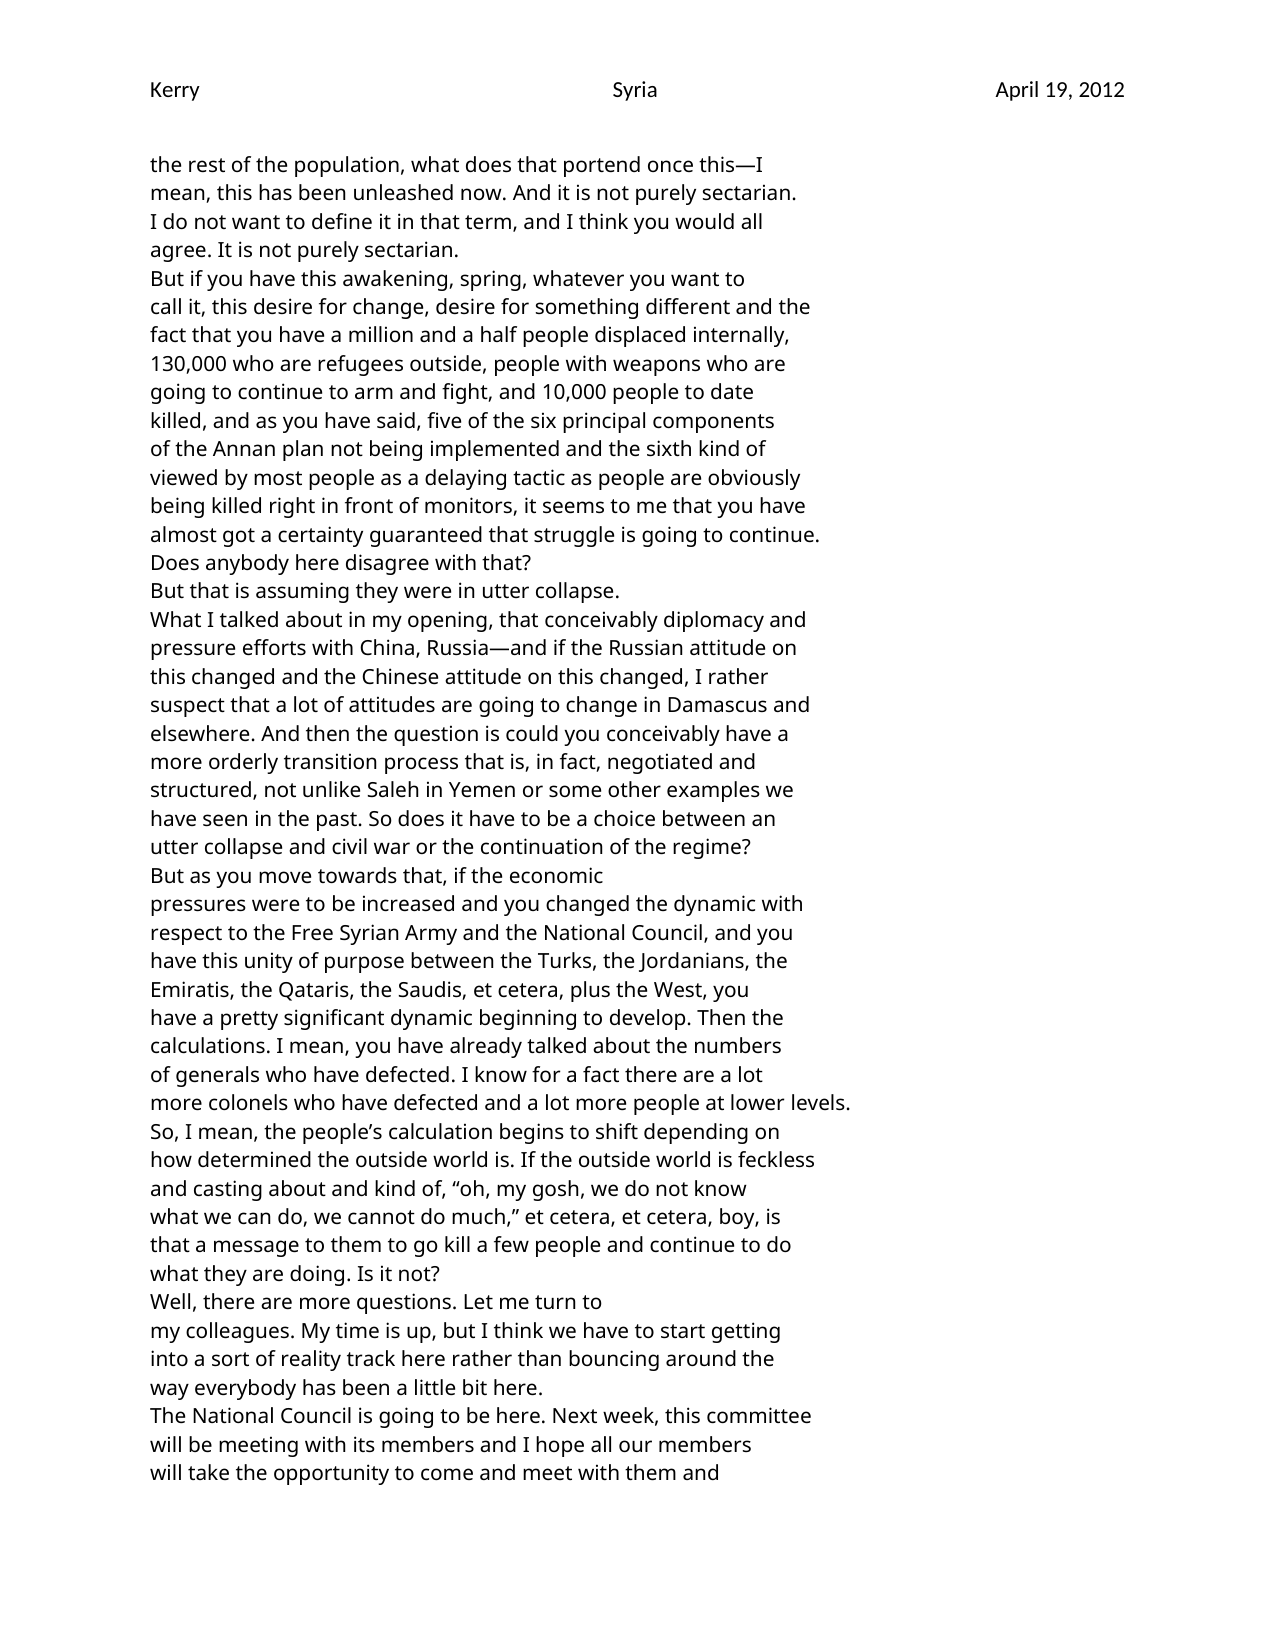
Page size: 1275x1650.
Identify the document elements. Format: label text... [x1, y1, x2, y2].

text almost got a certainty guaranteed that struggle is going to continue. [150, 520, 1125, 548]
text structured, not unlike Saleh in Yemen or some other examples we [150, 776, 1125, 804]
text and casting about and kind of, ‘‘oh, my gosh, we do not know [150, 1174, 1125, 1202]
text way everybody has been a little bit here. [150, 1373, 1125, 1401]
text 130,000 who are refugees outside, people with weapons who are [150, 349, 1125, 377]
text will take the opportunity to come and meet with them and [150, 1458, 1125, 1487]
text more colonels who have defected and a lot more people at lower levels. [150, 1088, 1125, 1117]
text what they are doing. Is it not? [150, 1259, 1125, 1287]
text what we can do, we cannot do much,’’ et cetera, et cetera, boy, is [150, 1202, 1125, 1231]
text pressures were to be increased and you changed the dynamic with [150, 889, 1125, 918]
text But if you have this awakening, spring, whatever you want to [150, 264, 1125, 292]
text calculations. I mean, you have already talked about the numbers [150, 1032, 1125, 1060]
text Well, there are more questions. Let me turn to [150, 1287, 1125, 1316]
text going to continue to arm and fight, and 10,000 people to date [150, 377, 1125, 406]
text pressure efforts with China, Russia—and if the Russian attitude on [150, 633, 1125, 662]
text how determined the outside world is. If the outside world is feckless [150, 1145, 1125, 1174]
text What I talked about in my opening, that conceivably diplomacy and [150, 605, 1125, 633]
text elsewhere. And then the question is could you conceivably have a [150, 719, 1125, 747]
text into a sort of reality track here rather than bouncing around the [150, 1344, 1125, 1373]
text call it, this desire for change, desire for something different and the [150, 292, 1125, 321]
text So, I mean, the people’s calculation begins to shift depending on [150, 1117, 1125, 1145]
text have this unity of purpose between the Turks, the Jordanians, the [150, 946, 1125, 975]
text this changed and the Chinese attitude on this changed, I rather [150, 662, 1125, 690]
text respect to the Free Syrian Army and the National Council, and you [150, 918, 1125, 946]
text of generals who have defected. I know for a fact there are a lot [150, 1060, 1125, 1088]
text suspect that a lot of attitudes are going to change in Damascus and [150, 690, 1125, 719]
text fact that you have a million and a half people displaced internally, [150, 321, 1125, 349]
text agree. It is not purely sectarian. [150, 235, 1125, 264]
text will be meeting with its members and I hope all our members [150, 1430, 1125, 1458]
text being killed right in front of monitors, it seems to me that you have [150, 491, 1125, 520]
text more orderly transition process that is, in fact, negotiated and [150, 747, 1125, 776]
text The National Council is going to be here. Next week, this committee [150, 1401, 1125, 1430]
text Emiratis, the Qataris, the Saudis, et cetera, plus the West, you [150, 975, 1125, 1003]
text killed, and as you have said, five of the six principal components [150, 406, 1125, 434]
text I do not want to define it in that term, and I think you would all [150, 207, 1125, 235]
text my colleagues. My time is up, but I think we have to start getting [150, 1316, 1125, 1344]
text Does anybody here disagree with that? [150, 548, 1125, 577]
text mean, this has been unleashed now. And it is not purely sectarian. [150, 178, 1125, 207]
text utter collapse and civil war or the continuation of the regime? [150, 832, 1125, 861]
text viewed by most people as a delaying tactic as people are obviously [150, 463, 1125, 491]
text of the Annan plan not being implemented and the sixth kind of [150, 434, 1125, 463]
text the rest of the population, what does that portend once this—I [150, 150, 1125, 178]
text that a message to them to go kill a few people and continue to do [150, 1231, 1125, 1259]
text have seen in the past. So does it have to be a choice between an [150, 804, 1125, 832]
text But that is assuming they were in utter collapse. [150, 577, 1125, 605]
text have a pretty significant dynamic beginning to develop. Then the [150, 1003, 1125, 1032]
text But as you move towards that, if the economic [150, 861, 1125, 889]
